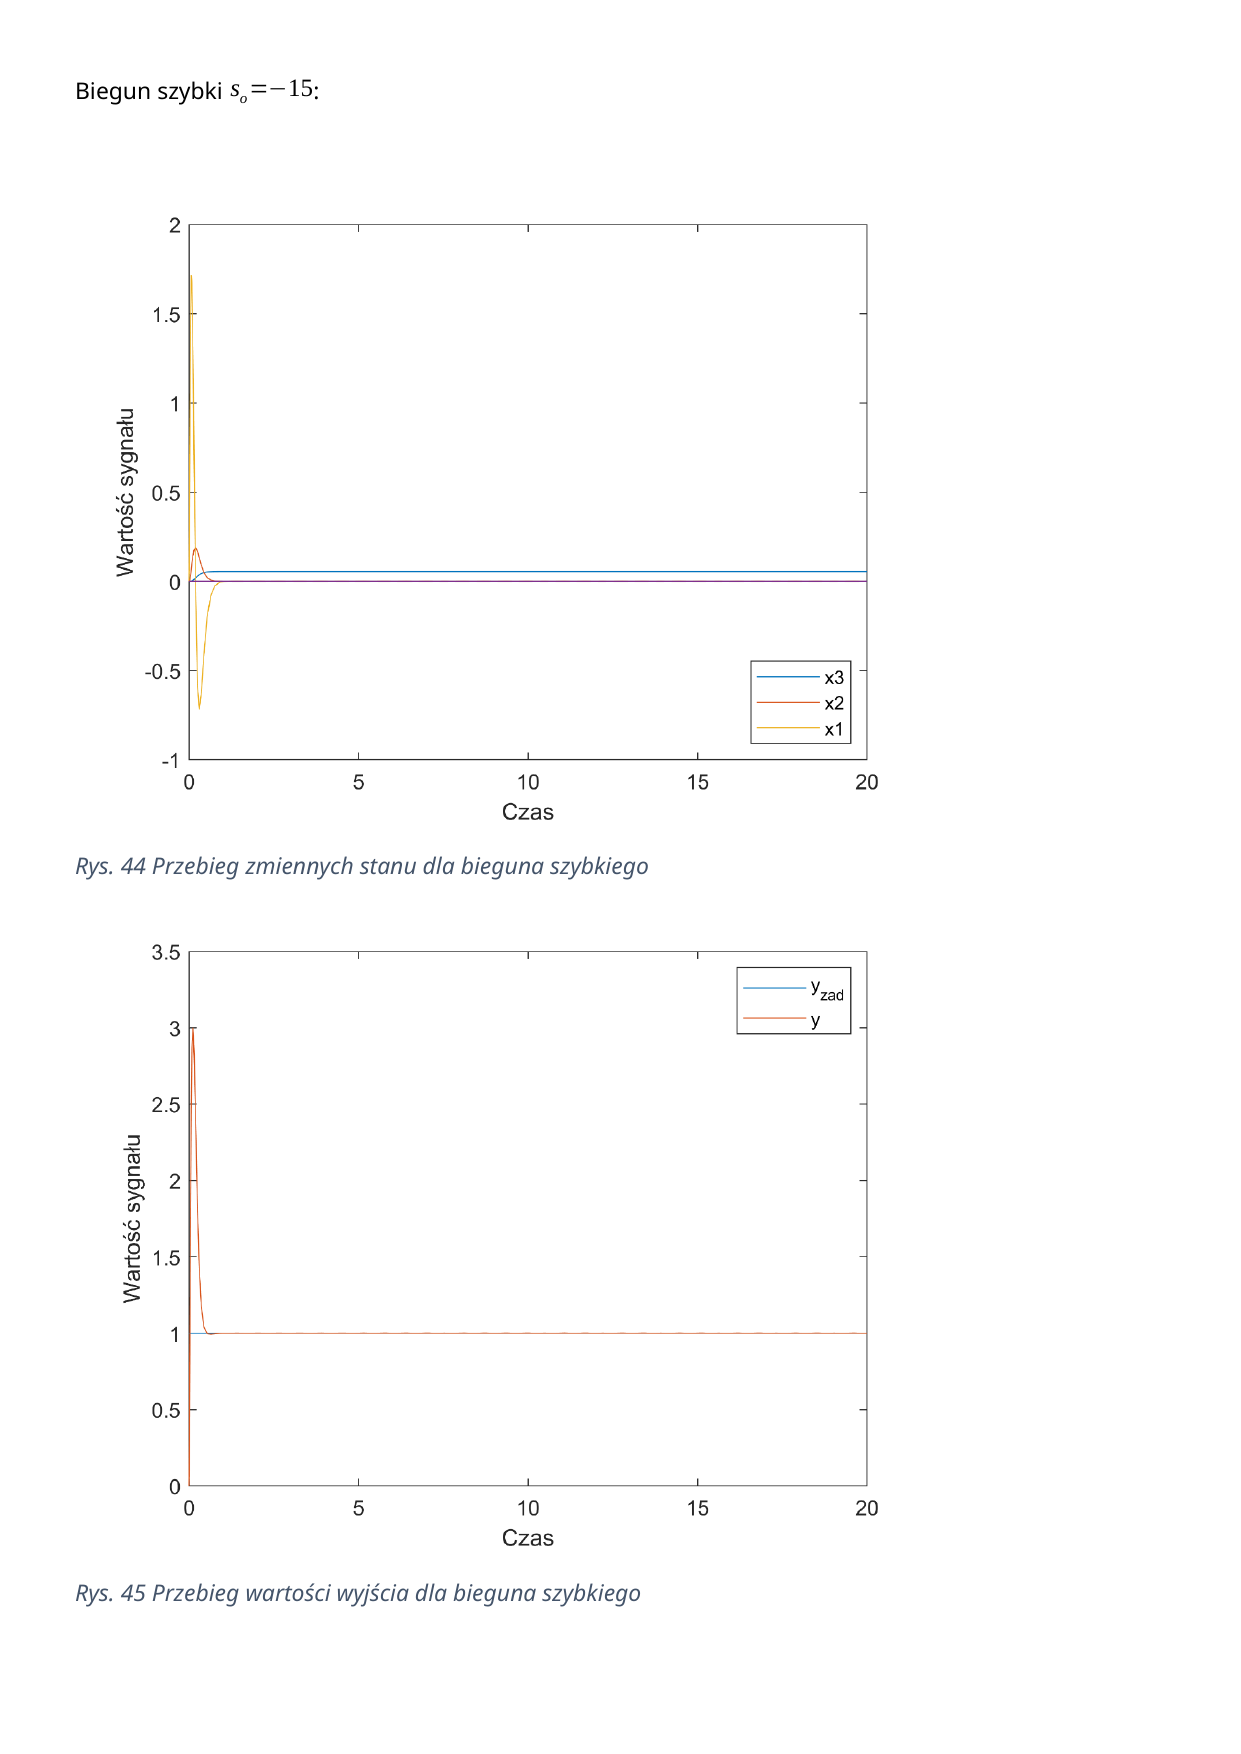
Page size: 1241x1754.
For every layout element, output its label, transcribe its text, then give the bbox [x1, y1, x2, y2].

picture [75, 902, 949, 1558]
text Biegun szybki : [75, 75, 1165, 106]
picture [75, 176, 949, 832]
text Rys. 44 Przebieg zmiennych stanu dla bieguna szybkiego [75, 850, 1165, 882]
text Rys. 45 Przebieg wartości wyjścia dla bieguna szybkiego [75, 1577, 1165, 1608]
